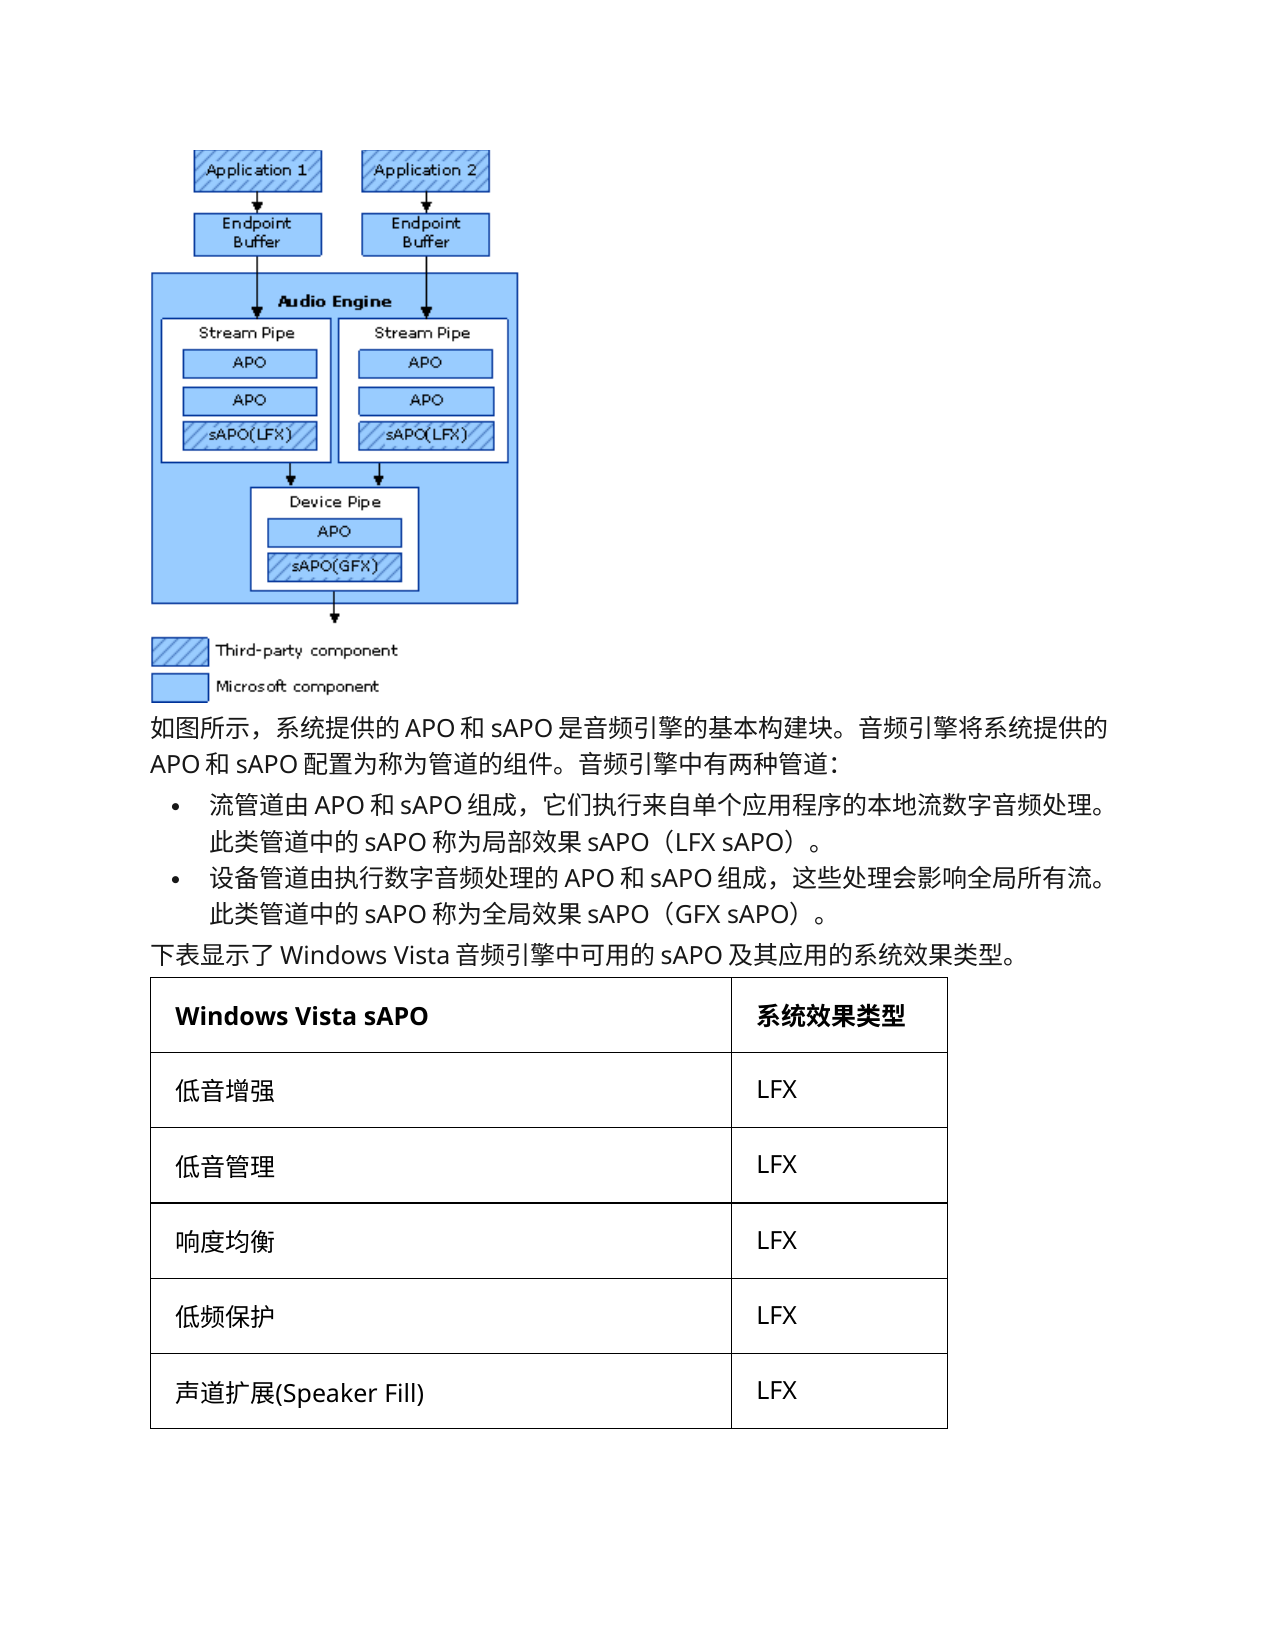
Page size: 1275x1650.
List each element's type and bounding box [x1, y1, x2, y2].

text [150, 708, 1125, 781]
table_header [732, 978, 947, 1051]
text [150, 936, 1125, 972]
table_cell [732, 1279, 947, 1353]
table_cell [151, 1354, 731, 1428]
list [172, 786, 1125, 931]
picture [150, 150, 520, 703]
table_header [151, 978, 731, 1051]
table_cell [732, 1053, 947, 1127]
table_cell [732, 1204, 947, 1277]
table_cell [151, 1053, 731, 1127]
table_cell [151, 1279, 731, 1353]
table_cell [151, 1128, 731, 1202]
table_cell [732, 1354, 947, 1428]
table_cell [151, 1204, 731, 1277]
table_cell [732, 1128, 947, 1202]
